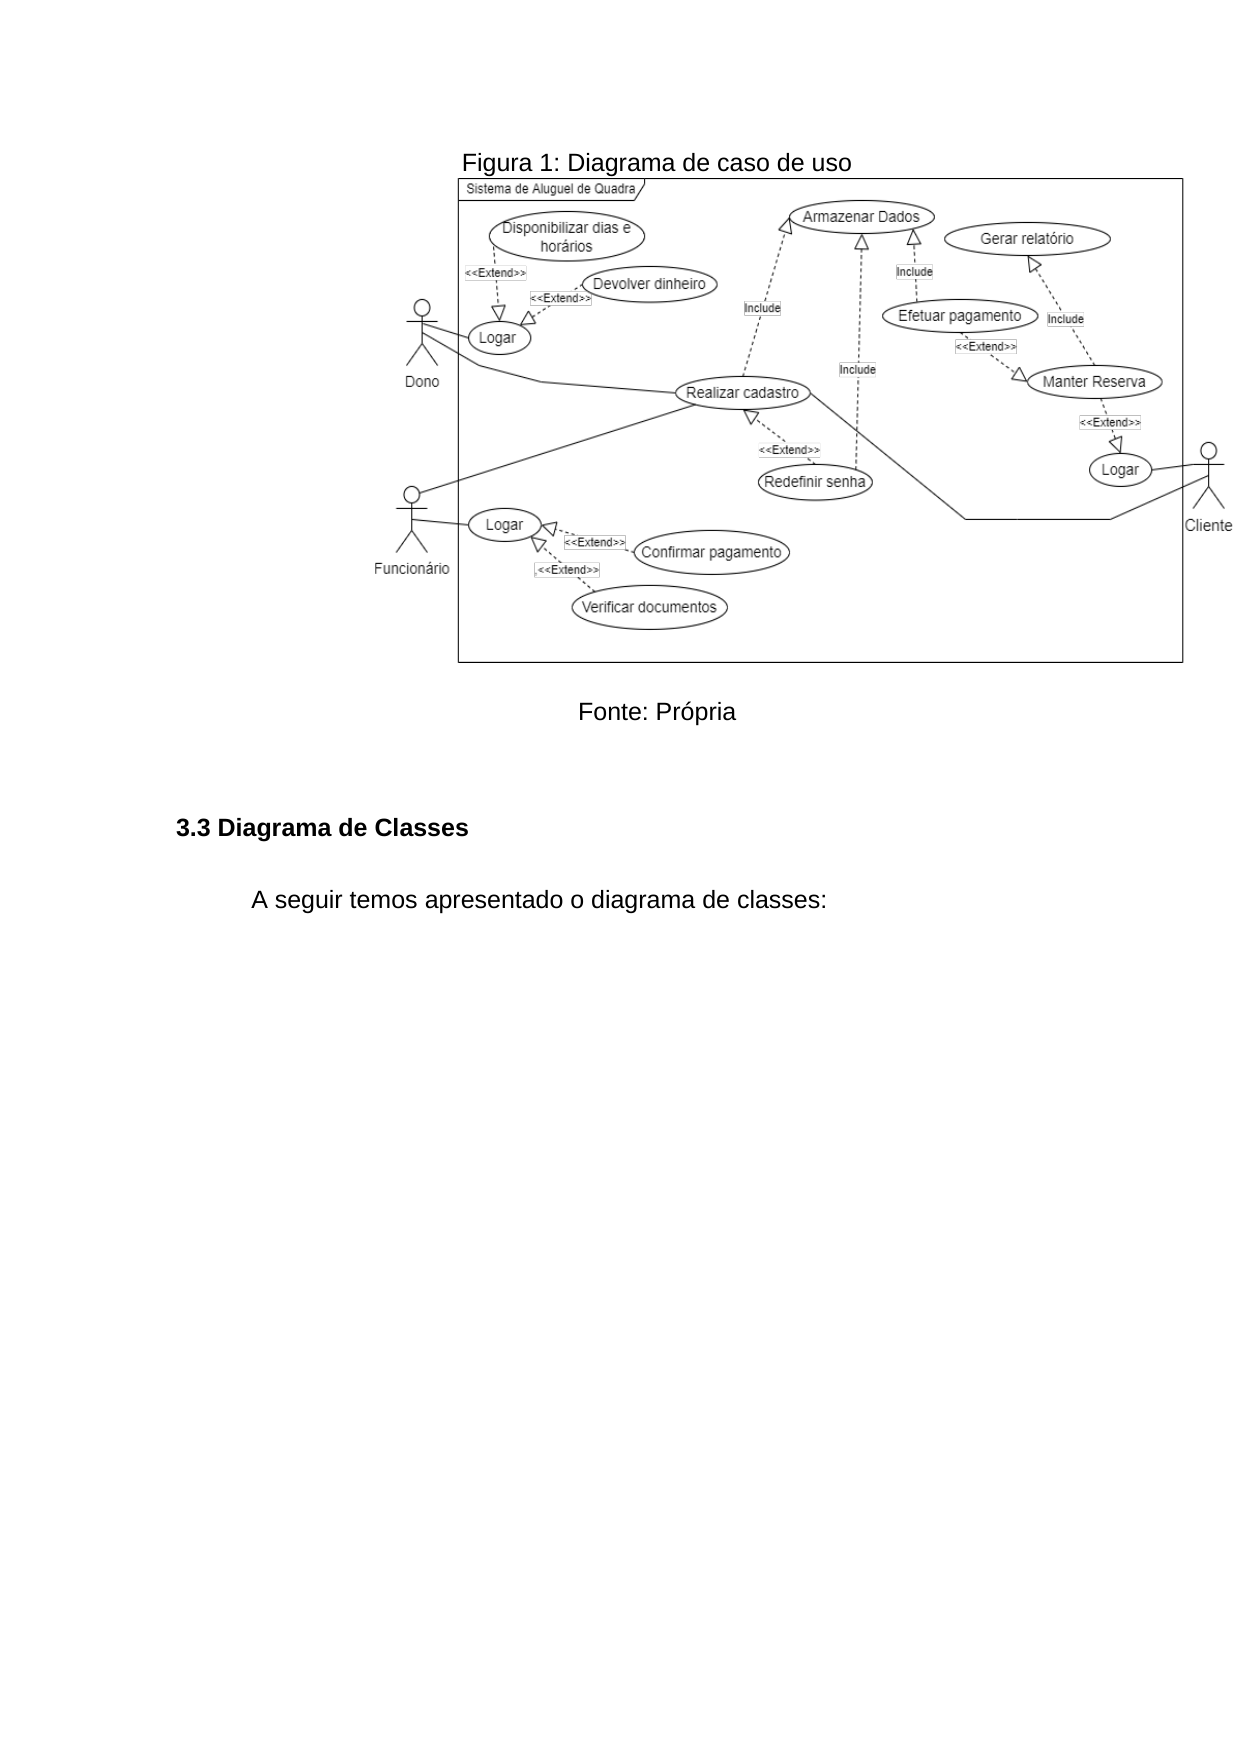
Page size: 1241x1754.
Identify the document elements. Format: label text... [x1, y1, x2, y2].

subtitle 3.3 Diagrama de Classes [176, 812, 1231, 841]
text A seguir temos apresentado o diagrama de classes: [251, 885, 1065, 913]
subtitle Figura 1: Diagrama de caso de uso [83, 148, 1231, 176]
picture [375, 178, 1233, 663]
subtitle Fonte: Própria [83, 697, 1231, 725]
